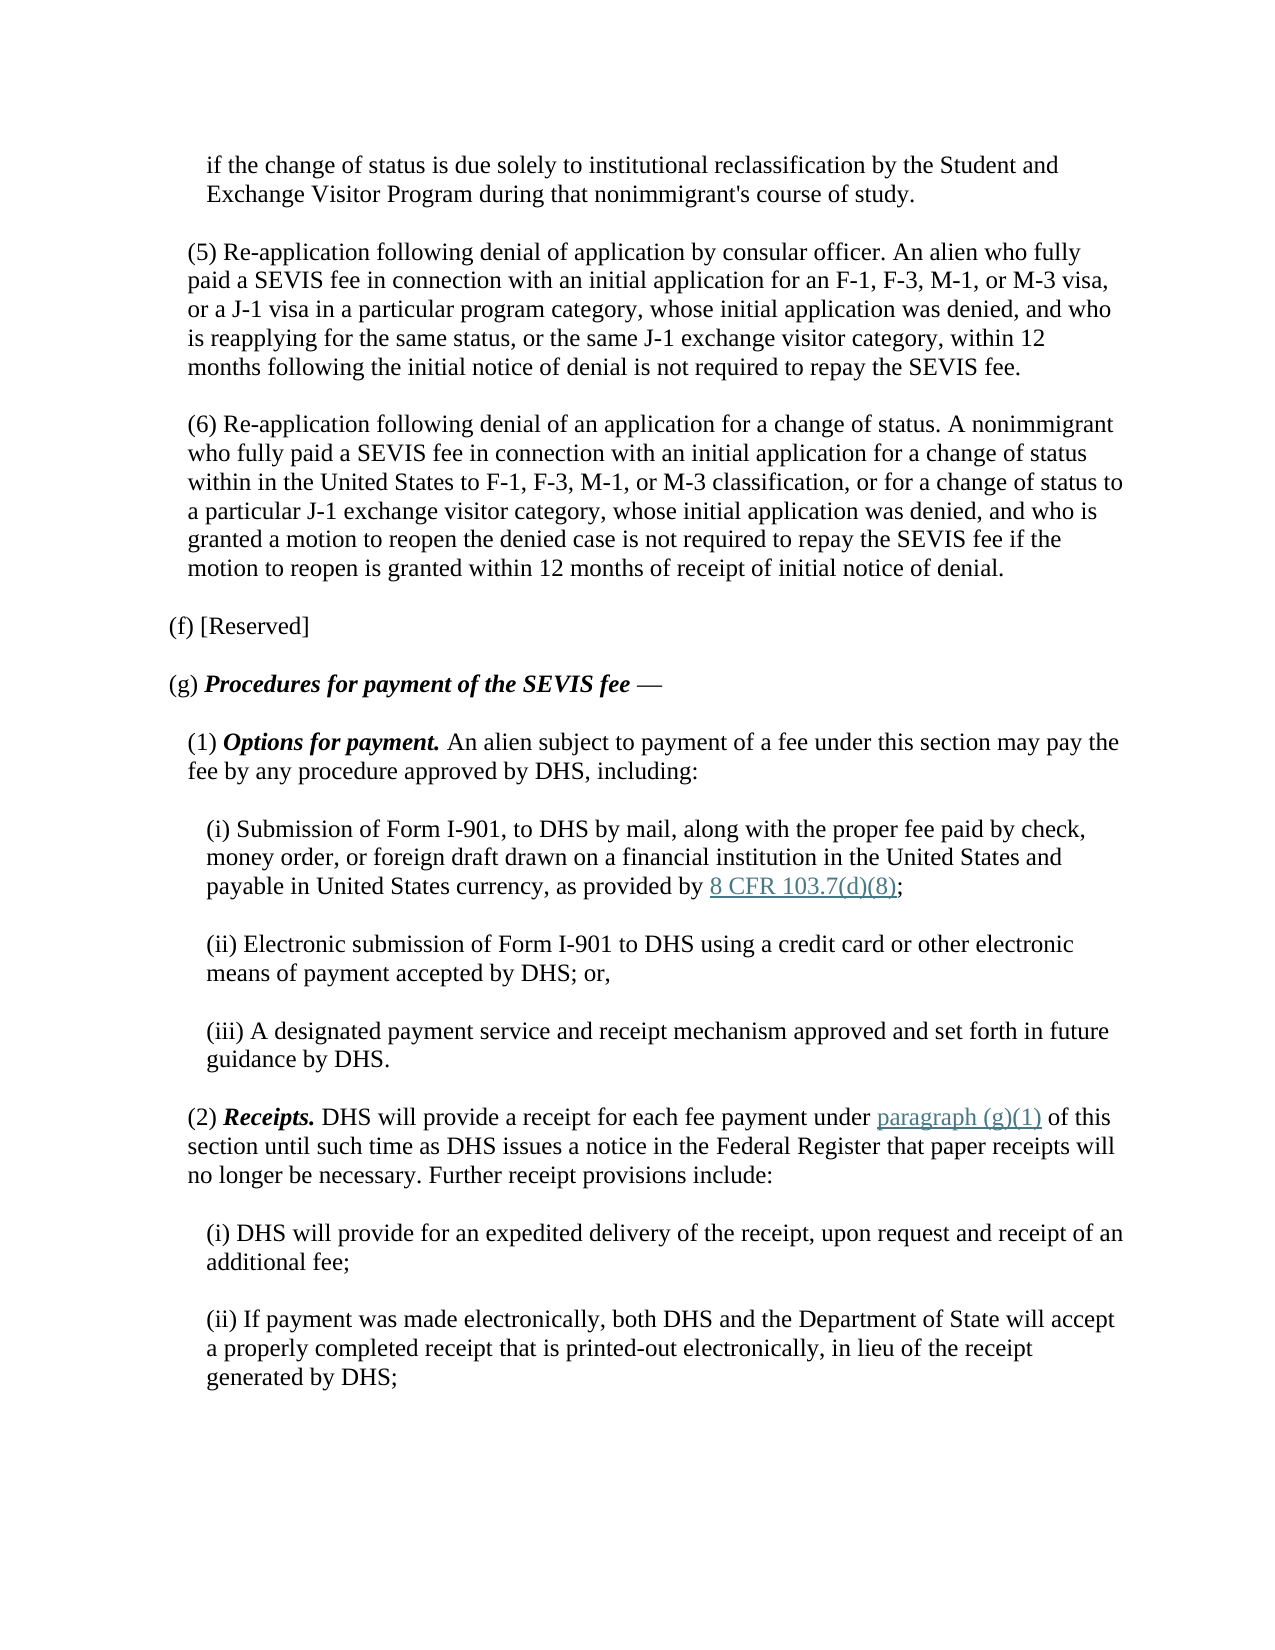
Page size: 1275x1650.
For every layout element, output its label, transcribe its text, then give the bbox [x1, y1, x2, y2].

text (ii) If payment was made electronically, both DHS and the Department of State will accept a properly completed receipt that is printed-out electronically, in lieu of the receipt generated by DHS; [206, 1304, 1125, 1391]
text (5) Re-application following denial of application by consular officer. An alien who fully paid a SEVIS fee in connection with an initial application for an F-1, F-3, M-1, or M-3 visa, or a J-1 visa in a particular program category, whose initial application was denied, and who is reapplying for the same status, or the same J-1 exchange visitor category, within 12 months following the initial notice of denial is not required to repay the SEVIS fee. [187, 237, 1125, 380]
text (2) Receipts. DHS will provide a receipt for each fee payment under paragraph (g)(1) of this section until such time as DHS issues a notice in the Federal Register that paper receipts will no longer be necessary. Further receipt provisions include: [187, 1102, 1125, 1189]
text (i) DHS will provide for an expedited delivery of the receipt, upon request and receipt of an additional fee; [206, 1218, 1125, 1275]
text (ii) Electronic submission of Form I-901 to DHS using a credit card or other electronic means of payment accepted by DHS; or, [206, 929, 1125, 987]
text (6) Re-application following denial of an application for a change of status. A nonimmigrant who fully paid a SEVIS fee in connection with an initial application for a change of status within in the United States to F-1, F-3, M-1, or M-3 classification, or for a change of status to a particular J-1 exchange visitor category, whose initial application was denied, and who is granted a motion to reopen the denied case is not required to repay the SEVIS fee if the motion to reopen is granted within 12 months of receipt of initial notice of denial. [187, 409, 1125, 582]
text (iii) A designated payment service and receipt mechanism approved and set forth in future guidance by DHS. [206, 1016, 1125, 1073]
text (g) Procedures for payment of the SEVIS fee — [169, 669, 1125, 698]
text (f) [Reserved] [169, 611, 1125, 640]
text (1) Options for payment. An alien subject to payment of a fee under this section may pay the fee by any procedure approved by DHS, including: [187, 727, 1125, 784]
text (i) Submission of Form I-901, to DHS by mail, along with the proper fee paid by check, money order, or foreign draft drawn on a financial institution in the United States and payable in United States currency, as provided by 8 CFR 103.7(d)(8); [206, 814, 1125, 900]
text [206, 150, 1125, 207]
